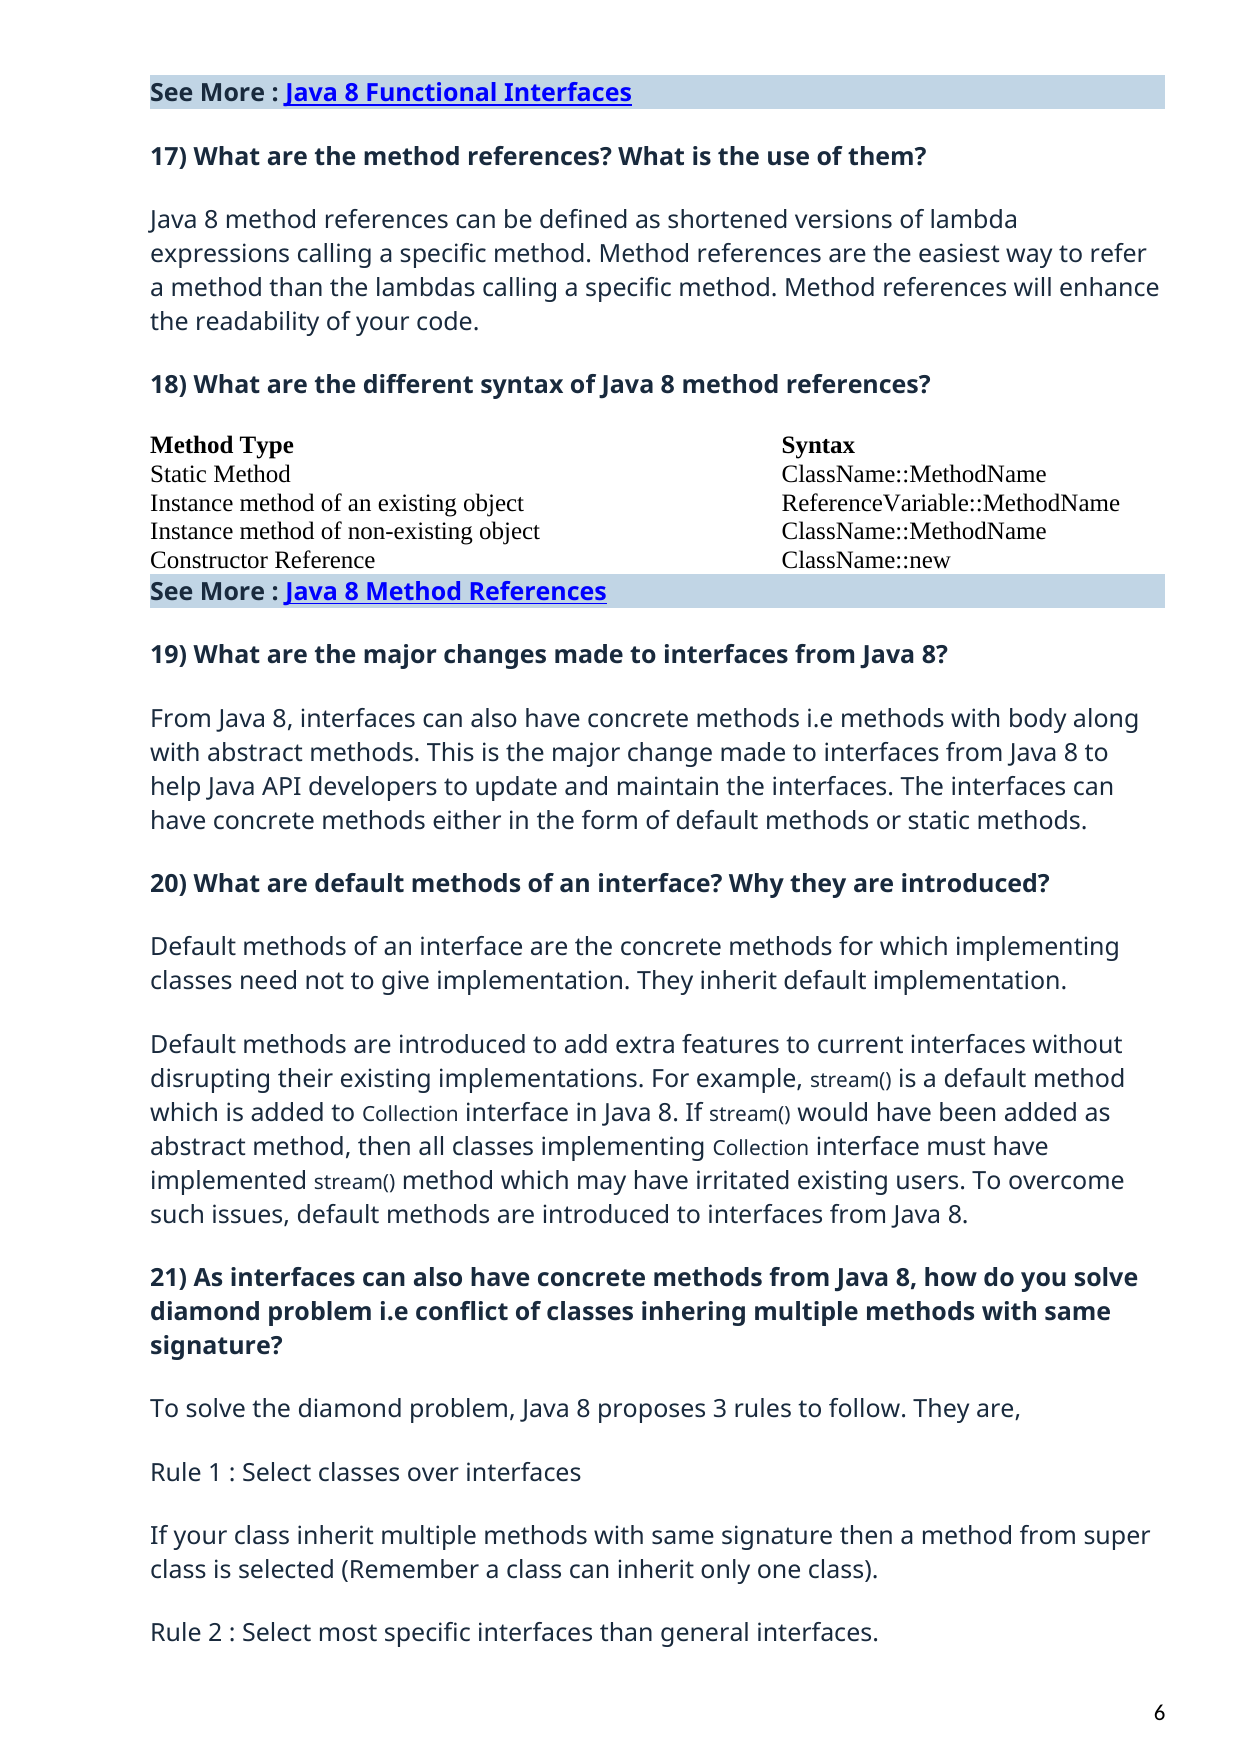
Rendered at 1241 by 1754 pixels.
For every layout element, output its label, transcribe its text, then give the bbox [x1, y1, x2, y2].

text If your class inherit multiple methods with same signature then a method from super class is selected (Remember a class can inherit only one class). [150, 1518, 1165, 1586]
text See More : Java 8 Method References [150, 574, 1165, 608]
text Rule 2 : Select most specific interfaces than general interfaces. [150, 1615, 1165, 1649]
table_cell ClassName::MethodName [781, 516, 1240, 545]
table_header Syntax [781, 430, 1240, 459]
table_cell Static Method [150, 459, 781, 488]
text From Java 8, interfaces can also have concrete methods i.e methods with body along with abstract methods. This is the major change made to interfaces from Java 8 to help Java API developers to update and maintain the interfaces. The interfaces can have concrete methods either in the form of default methods or static methods. [150, 700, 1165, 837]
text Java 8 method references can be defined as shortened versions of lambda expressions calling a specific method. Method references are the easiest way to refer a method than the lambdas calling a specific method. Method references will enhance the readability of your code. [150, 201, 1165, 338]
text 18) What are the different syntax of Java 8 method references? [150, 367, 1165, 401]
text See More : Java 8 Functional Interfaces [150, 75, 1165, 109]
table_cell Instance method of an existing object [150, 488, 781, 516]
text Rule 1 : Select classes over interfaces [150, 1454, 1165, 1488]
table_cell ClassName::MethodName [781, 459, 1240, 488]
text 17) What are the method references? What is the use of them? [150, 138, 1165, 172]
table_header Method Type [150, 430, 781, 459]
text Default methods are introduced to add extra features to current interfaces without disrupting their existing implementations. For example, stream() is a default method which is added to Collection interface in Java 8. If stream() would have been added as abstract method, then all classes implementing Collection interface must have implemented stream() method which may have irritated existing users. To overcome such issues, default methods are introduced to interfaces from Java 8. [150, 1026, 1165, 1231]
table_cell ReferenceVariable::MethodName [781, 488, 1240, 516]
table_cell Instance method of non-existing object [150, 516, 781, 545]
table_cell Constructor Reference [150, 545, 781, 574]
text 21) As interfaces can also have concrete methods from Java 8, how do you solve diamond problem i.e conflict of classes inhering multiple methods with same signature? [150, 1260, 1165, 1362]
text Default methods of an interface are the concrete methods for which implementing classes need not to give implementation. They inherit default implementation. [150, 929, 1165, 997]
table_cell ClassName::new [781, 545, 1240, 574]
text To solve the diamond problem, Java 8 proposes 3 rules to follow. They are, [150, 1391, 1165, 1425]
text 19) What are the major changes made to interfaces from Java 8? [150, 637, 1165, 671]
text 20) What are default methods of an interface? Why they are introduced? [150, 866, 1165, 900]
